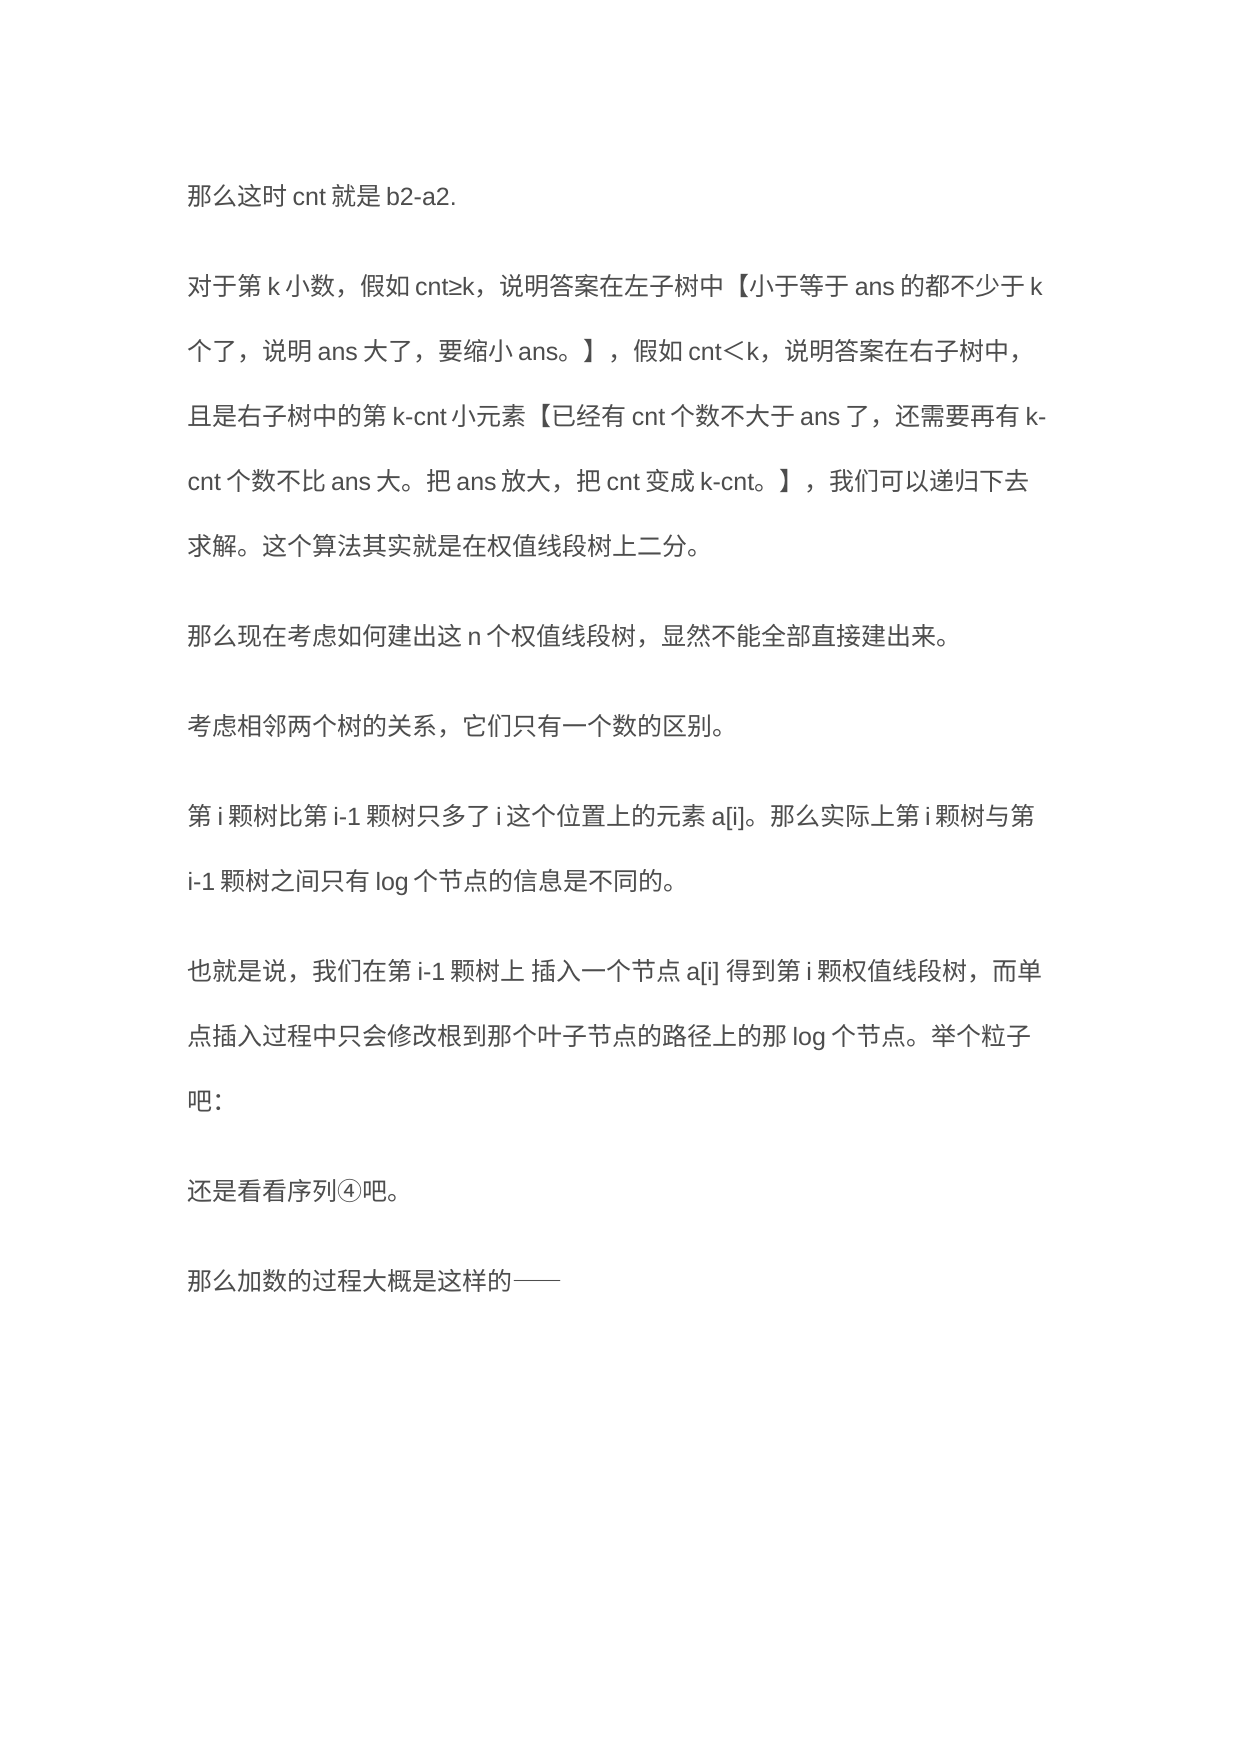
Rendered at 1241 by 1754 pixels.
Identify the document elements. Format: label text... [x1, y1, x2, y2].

text 那么这时cnt就是b2-a2. [187, 162, 1053, 227]
text 也就是说，我们在第i-1颗树上 插入一个节点a[i] 得到第i颗权值线段树，而单点插入过程中只会修改根到那个叶子节点的路径上的那log个节点。举个粒子吧： [187, 937, 1053, 1132]
text 那么现在考虑如何建出这n个权值线段树，显然不能全部直接建出来。 [187, 602, 1053, 667]
text 那么加数的过程大概是这样的—— [187, 1247, 1053, 1312]
text 对于第k小数，假如cnt≥k，说明答案在左子树中【小于等于ans的都不少于k个了，说明ans大了，要缩小ans。】，假如cnt＜k，说明答案在右子树中，且是右子树中的第k-cnt小元素【已经有cnt个数不大于ans了，还需要再有k-cnt个数不比ans大。把ans放大，把cnt变成k-cnt。】，我们可以递归下去求解。这个算法其实就是在权值线段树上二分。 [187, 252, 1053, 577]
text 还是看看序列④吧。 [187, 1157, 1053, 1222]
text 考虑相邻两个树的关系，它们只有一个数的区别。 [187, 692, 1053, 757]
text 第i颗树比第i-1颗树只多了i这个位置上的元素a[i]。那么实际上第i颗树与第i-1颗树之间只有log个节点的信息是不同的。 [187, 782, 1053, 912]
